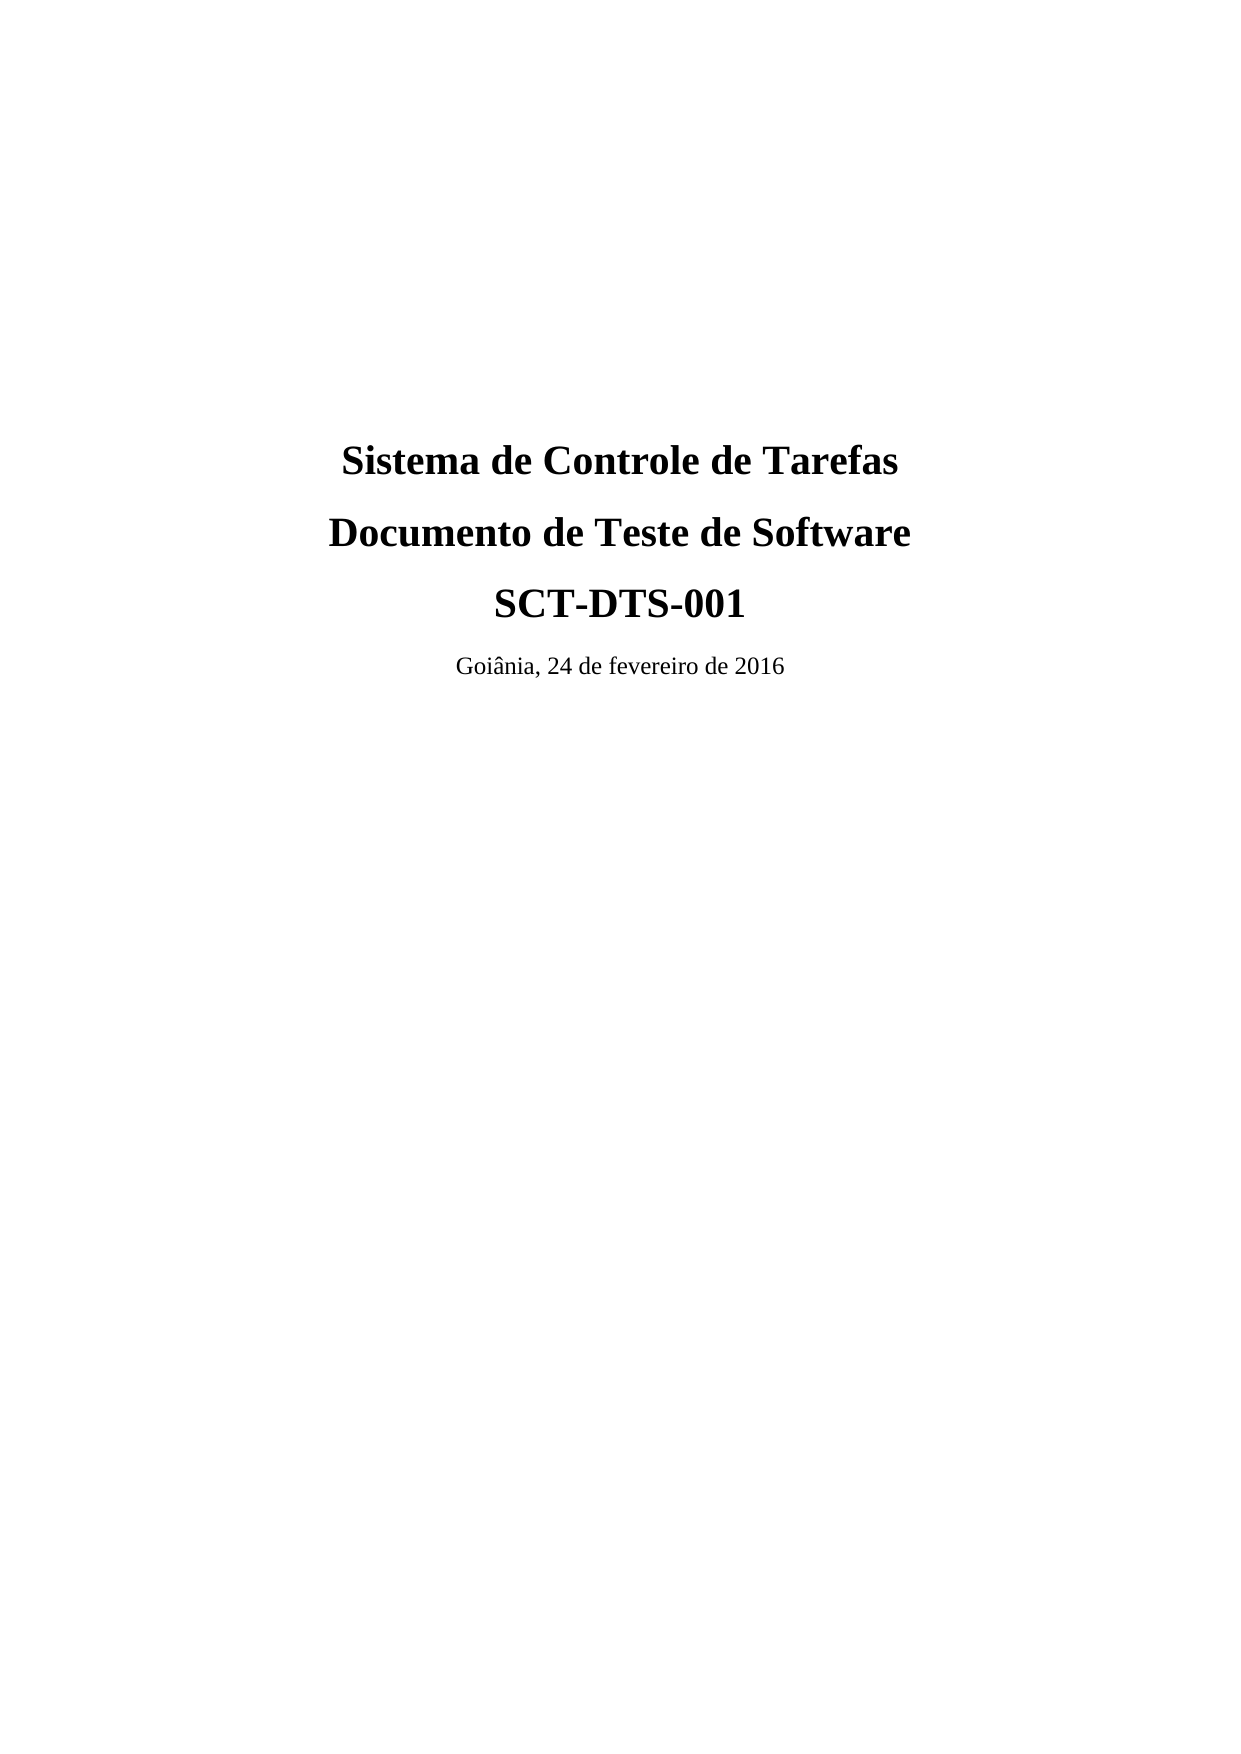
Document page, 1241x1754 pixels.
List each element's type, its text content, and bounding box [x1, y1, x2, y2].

text Documento de Teste de Software [177, 507, 1063, 555]
text Goiânia, 24 de fevereiro de 2016 [177, 651, 1063, 679]
text SCT-DTS-001 [177, 579, 1062, 627]
text Sistema de Controle de Tarefas [177, 435, 1063, 483]
